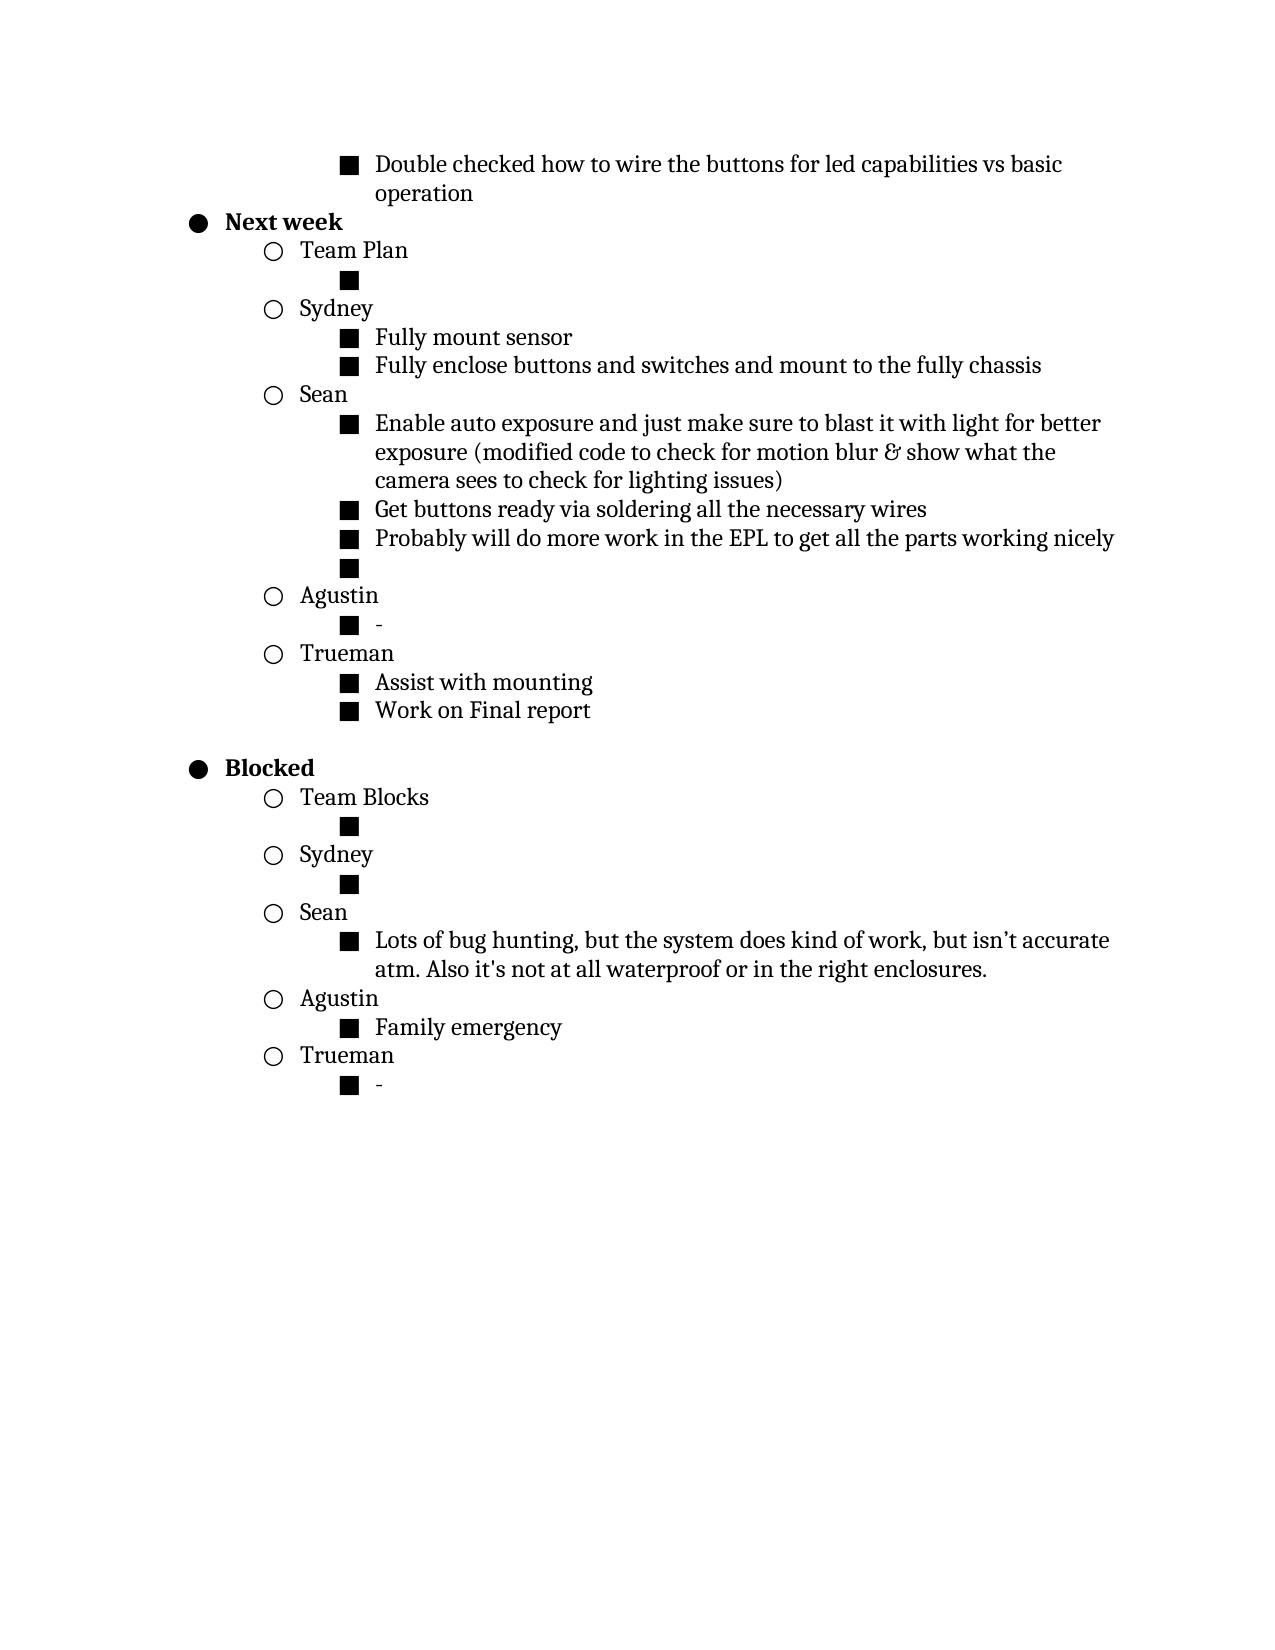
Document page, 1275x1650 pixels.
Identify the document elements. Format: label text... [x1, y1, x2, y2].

list Fully mount sensor [337, 322, 1125, 351]
list Next week [187, 207, 1125, 236]
list Work on Final report [337, 696, 1125, 725]
list Agustin [262, 581, 1125, 610]
list Team Plan [262, 236, 1125, 265]
list Probably will do more work in the EPL to get all the parts working nicely [337, 524, 1125, 552]
list Sydney [262, 294, 1125, 322]
list Sydney [262, 840, 1125, 869]
list Sean [262, 897, 1125, 926]
list Sean [262, 380, 1125, 409]
list Trueman [262, 639, 1125, 667]
list Double checked how to wire the buttons for led capabilities vs basic operation [337, 150, 1125, 207]
list Get buttons ready via soldering all the necessary wires [337, 495, 1125, 524]
list Family emergency [337, 1012, 1125, 1041]
list Trueman [262, 1041, 1125, 1070]
list - [337, 1070, 1125, 1099]
list Blocked [187, 754, 1125, 782]
list - [337, 610, 1125, 639]
list Team Blocks [262, 782, 1125, 811]
list Lots of bug hunting, but the system does kind of work, but isn’t accurate atm. Also it's not at all waterproof or in the right enclosures. [337, 926, 1125, 984]
list Fully enclose buttons and switches and mount to the fully chassis [337, 351, 1125, 380]
list Agustin [262, 984, 1125, 1012]
list Assist with mounting [337, 667, 1125, 696]
list Enable auto exposure and just make sure to blast it with light for better exposure (modified code to check for motion blur & show what the camera sees to check for lighting issues) [337, 409, 1125, 495]
